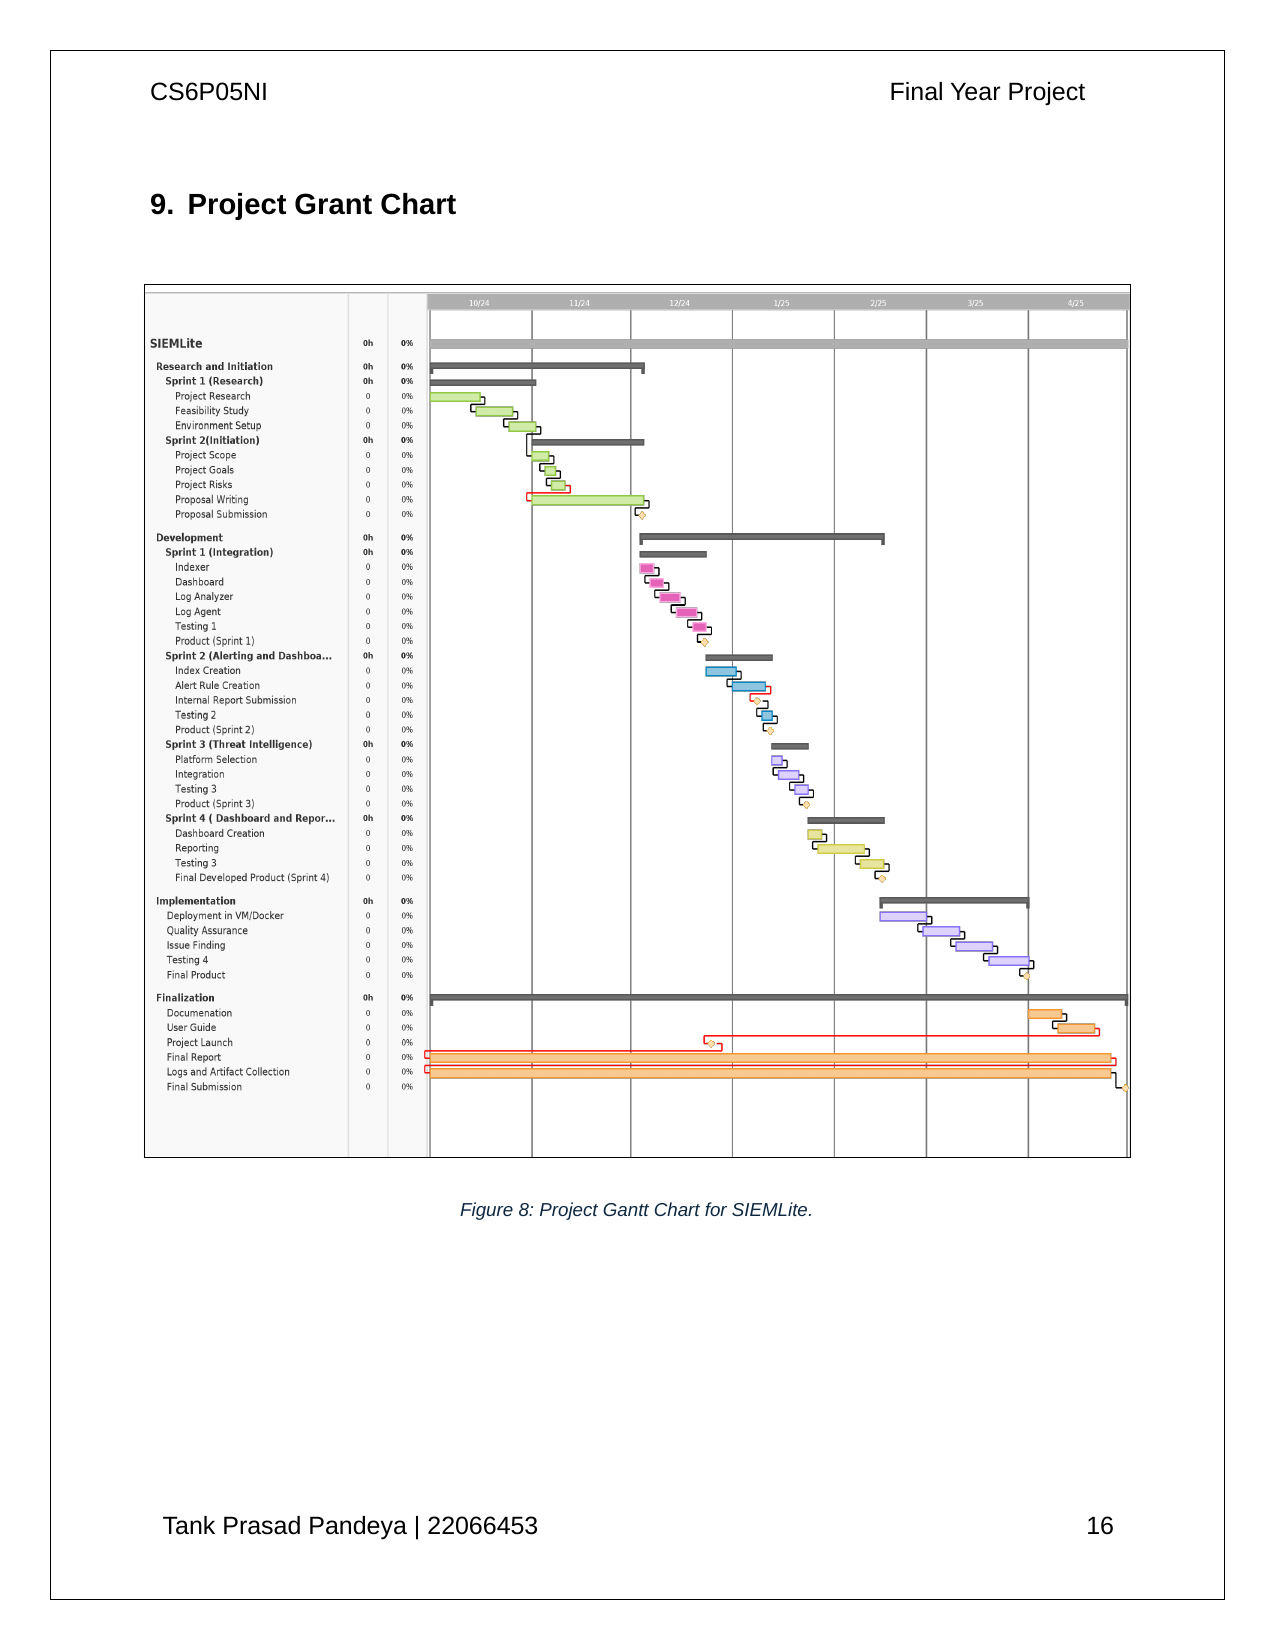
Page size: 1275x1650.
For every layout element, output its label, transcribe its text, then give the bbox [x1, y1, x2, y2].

subtitle Project Grant Chart [150, 187, 1125, 221]
picture [145, 285, 1130, 1157]
